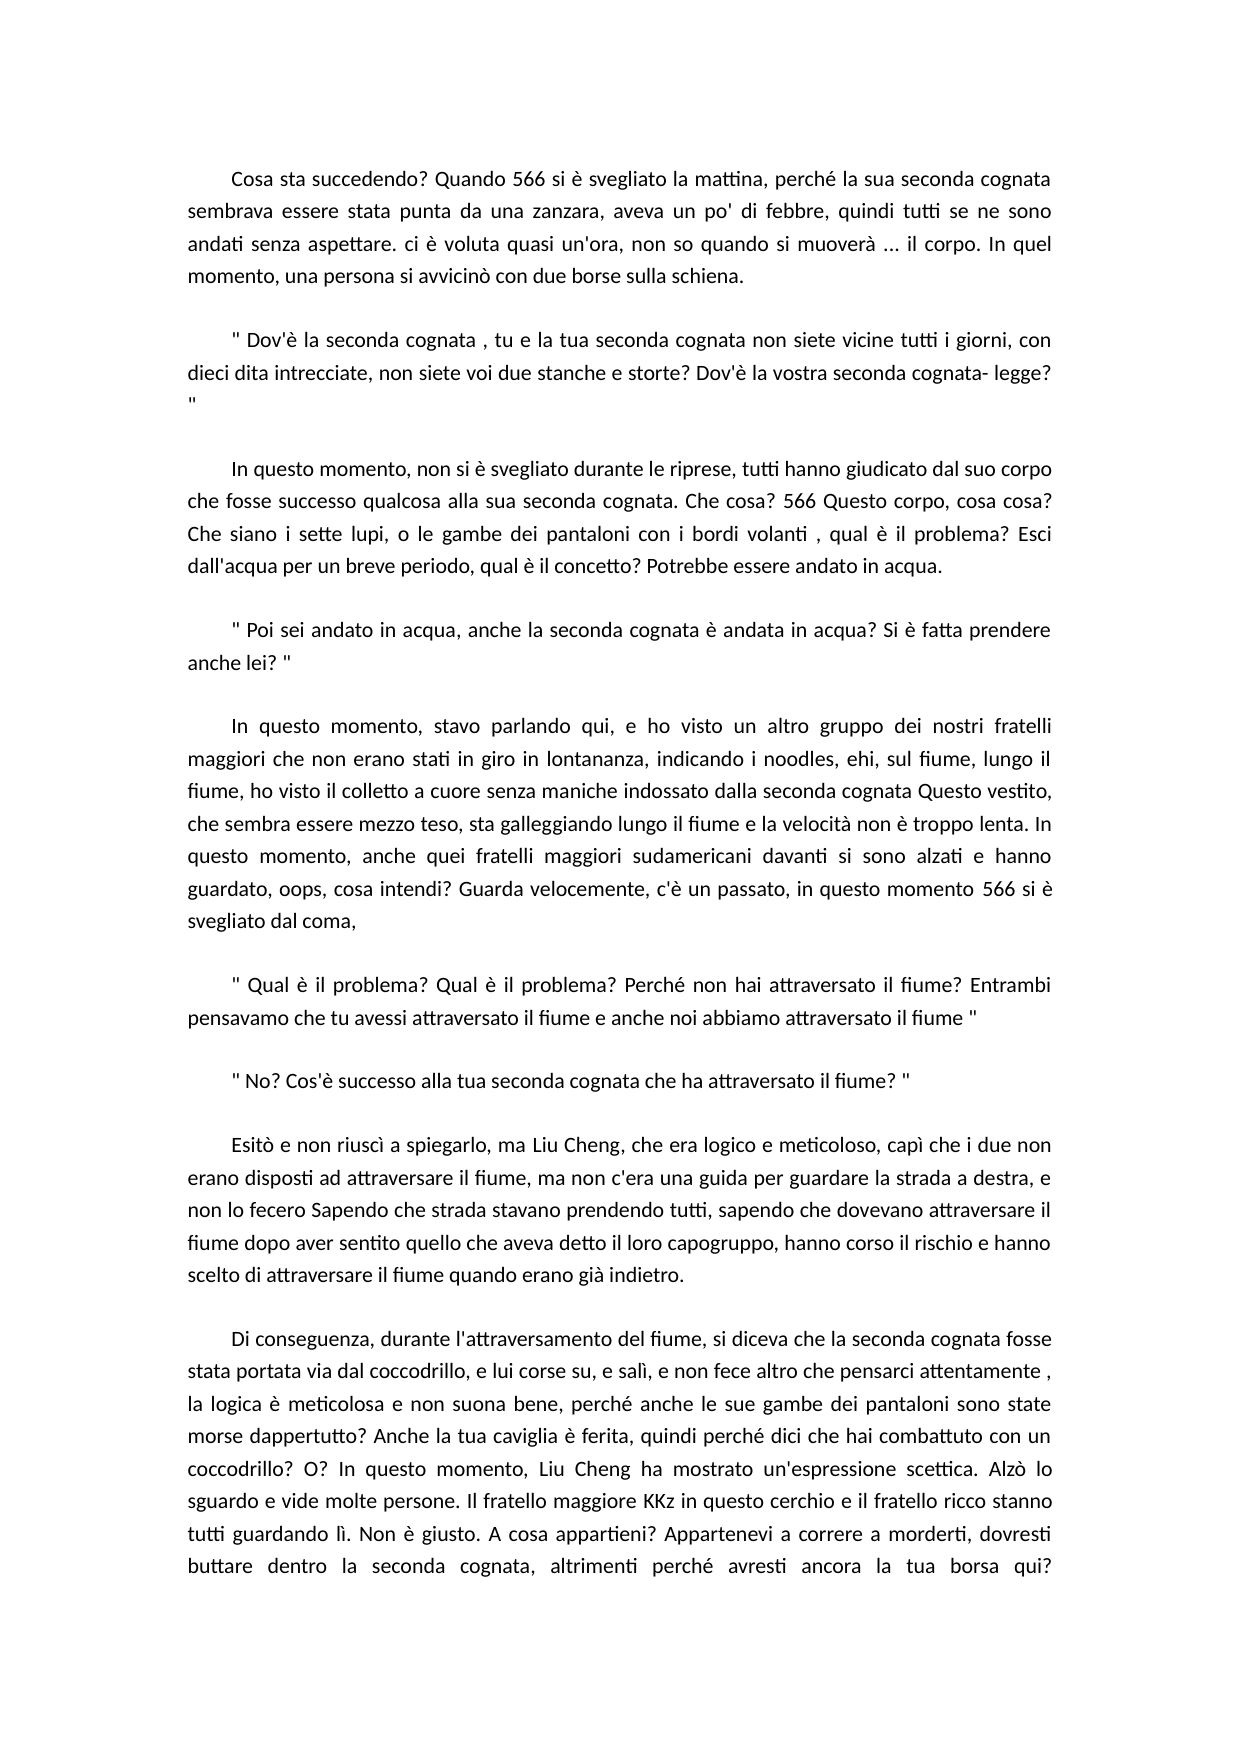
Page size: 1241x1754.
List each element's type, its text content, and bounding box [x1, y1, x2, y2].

text " No? Cos'è successo alla tua seconda cognata che ha attraversato il fiume? " [187, 1064, 1053, 1097]
text Cosa sta succedendo? Quando 566 si è svegliato la mattina, perché la sua seconda cognata sembrava essere stata punta da una zanzara, aveva un po' di febbre, quindi tutti se ne sono andati senza aspettare. ci è voluta quasi un'ora, non so quando si muoverà ... il corpo. In quel momento, una persona si avvicinò con due borse sulla schiena. [187, 162, 1053, 292]
text " Qual è il problema? Qual è il problema? Perché non hai attraversato il fiume? Entrambi pensavamo che tu avessi attraversato il fiume e anche noi abbiamo attraversato il fiume " [187, 968, 1053, 1033]
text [187, 1322, 1053, 1582]
text " Poi sei andato in acqua, anche la seconda cognata è andata in acqua? Si è fatta prendere anche lei? " [187, 613, 1053, 678]
text " Dov'è la seconda cognata , tu e la tua seconda cognata non siete vicine tutti i giorni, con dieci dita intrecciate, non siete voi due stanche e storte? Dov'è la vostra seconda cognata- legge? " [187, 323, 1053, 421]
text In questo momento, stavo parlando qui, e ho visto un altro gruppo dei nostri fratelli maggiori che non erano stati in giro in lontananza, indicando i noodles, ehi, sul fiume, lungo il fiume, ho visto il colletto a cuore senza maniche indossato dalla seconda cognata Questo vestito, che sembra essere mezzo teso, sta galleggiando lungo il fiume e la velocità non è troppo lenta. In questo momento, anche quei fratelli maggiori sudamericani davanti si sono alzati e hanno guardato, oops, cosa intendi? Guarda velocemente, c'è un passato, in questo momento 566 si è svegliato dal coma, [187, 709, 1053, 937]
text Esitò e non riuscì a spiegarlo, ma Liu Cheng, che era logico e meticoloso, capì che i due non erano disposti ad attraversare il fiume, ma non c'era una guida per guardare la strada a destra, e non lo fecero Sapendo che strada stavano prendendo tutti, sapendo che dovevano attraversare il fiume dopo aver sentito quello che aveva detto il loro capogruppo, hanno corso il rischio e hanno scelto di attraversare il fiume quando erano già indietro. [187, 1128, 1053, 1291]
text In questo momento, non si è svegliato durante le riprese, tutti hanno giudicato dal suo corpo che fosse successo qualcosa alla sua seconda cognata. Che cosa? 566 Questo corpo, cosa cosa? Che siano i sette lupi, o le gambe dei pantaloni con i bordi volanti , qual è il problema? Esci dall'acqua per un breve periodo, qual è il concetto? Potrebbe essere andato in acqua. [187, 452, 1053, 582]
